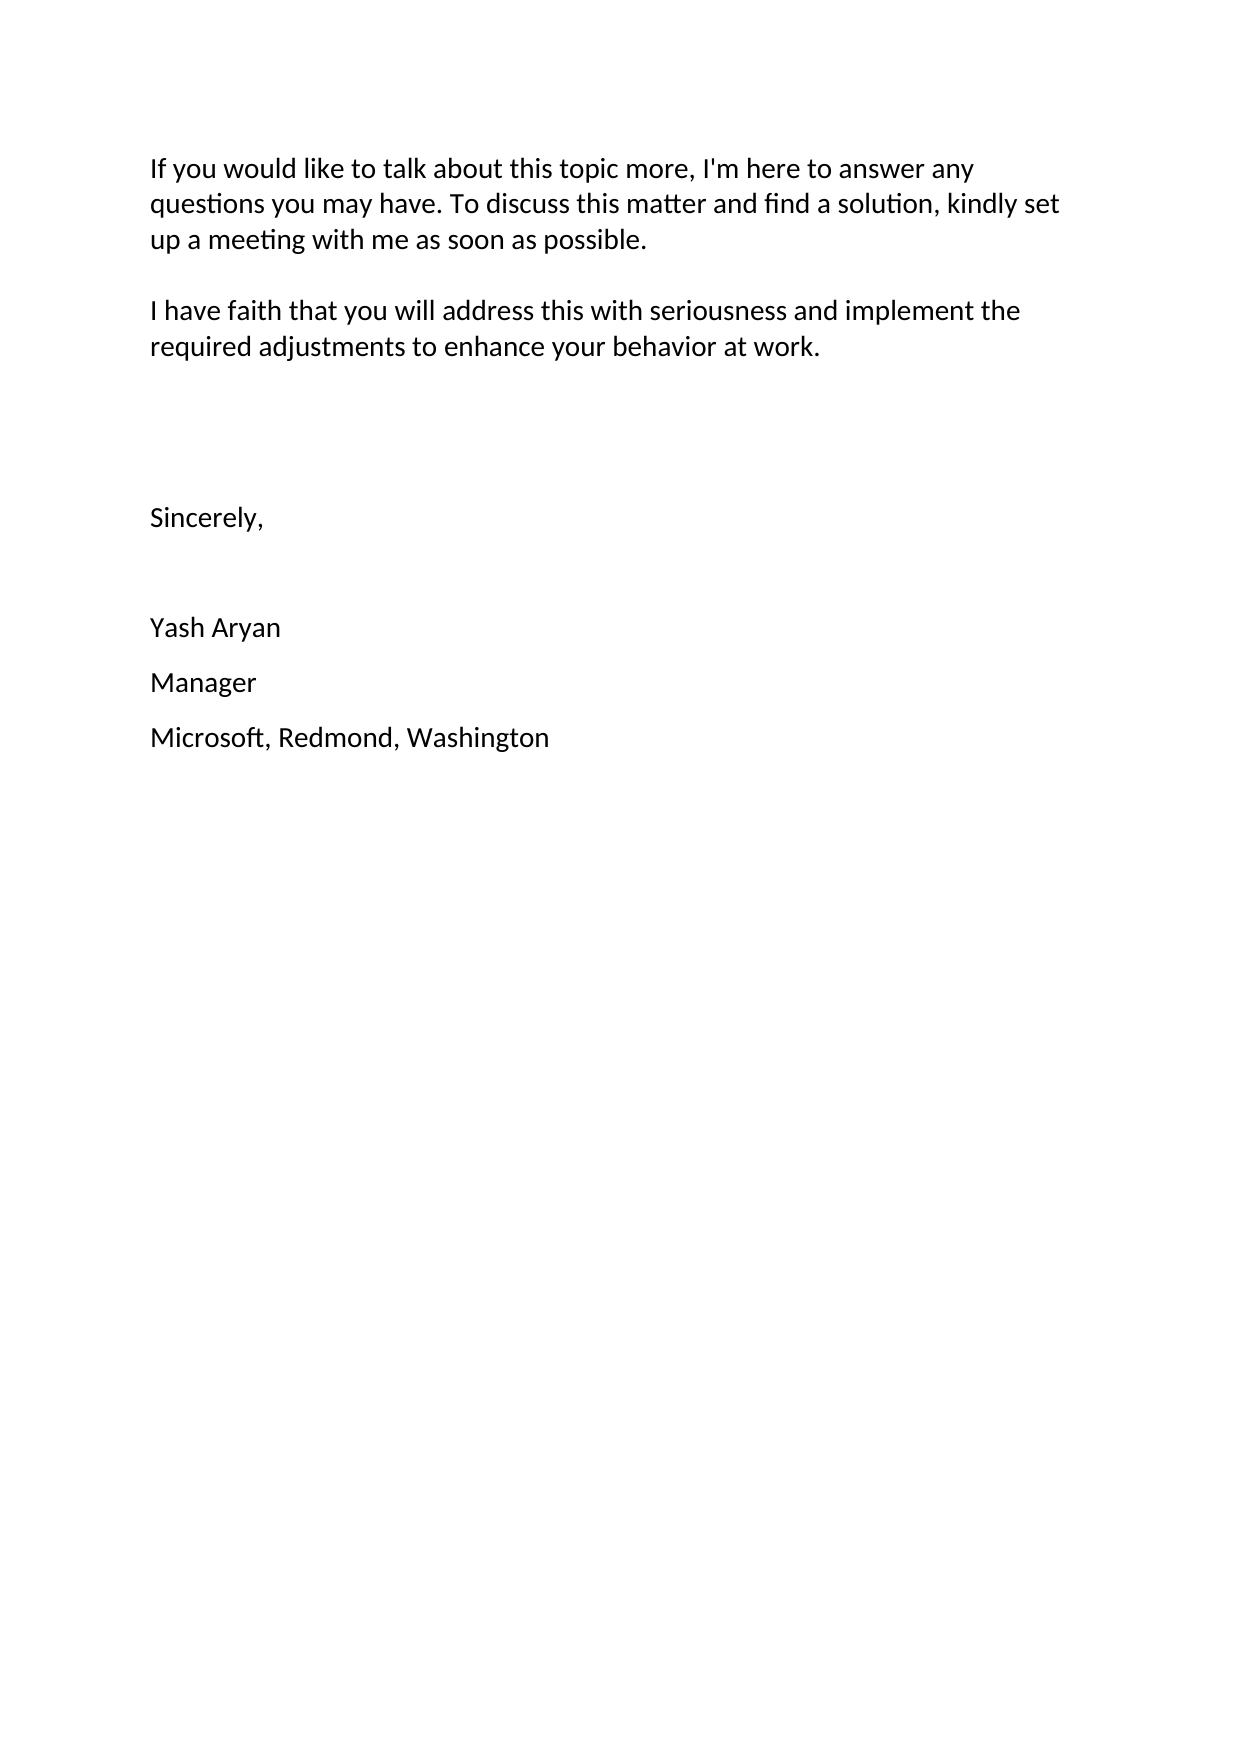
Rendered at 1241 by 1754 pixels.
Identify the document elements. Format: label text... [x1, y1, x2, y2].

text If you would like to talk about this topic more, I'm here to answer any questions you may have. To discuss this matter and find a solution, kindly set up a meeting with me as soon as possible. I have faith that you will address this with seriousness and implement the required adjustments to enhance your behavior at work. [150, 150, 1090, 364]
text Manager [150, 664, 1090, 700]
text Sincerely, [150, 499, 1090, 534]
text Microsoft, Redmond, Washington [150, 719, 1090, 755]
text Yash Aryan [150, 609, 1090, 645]
